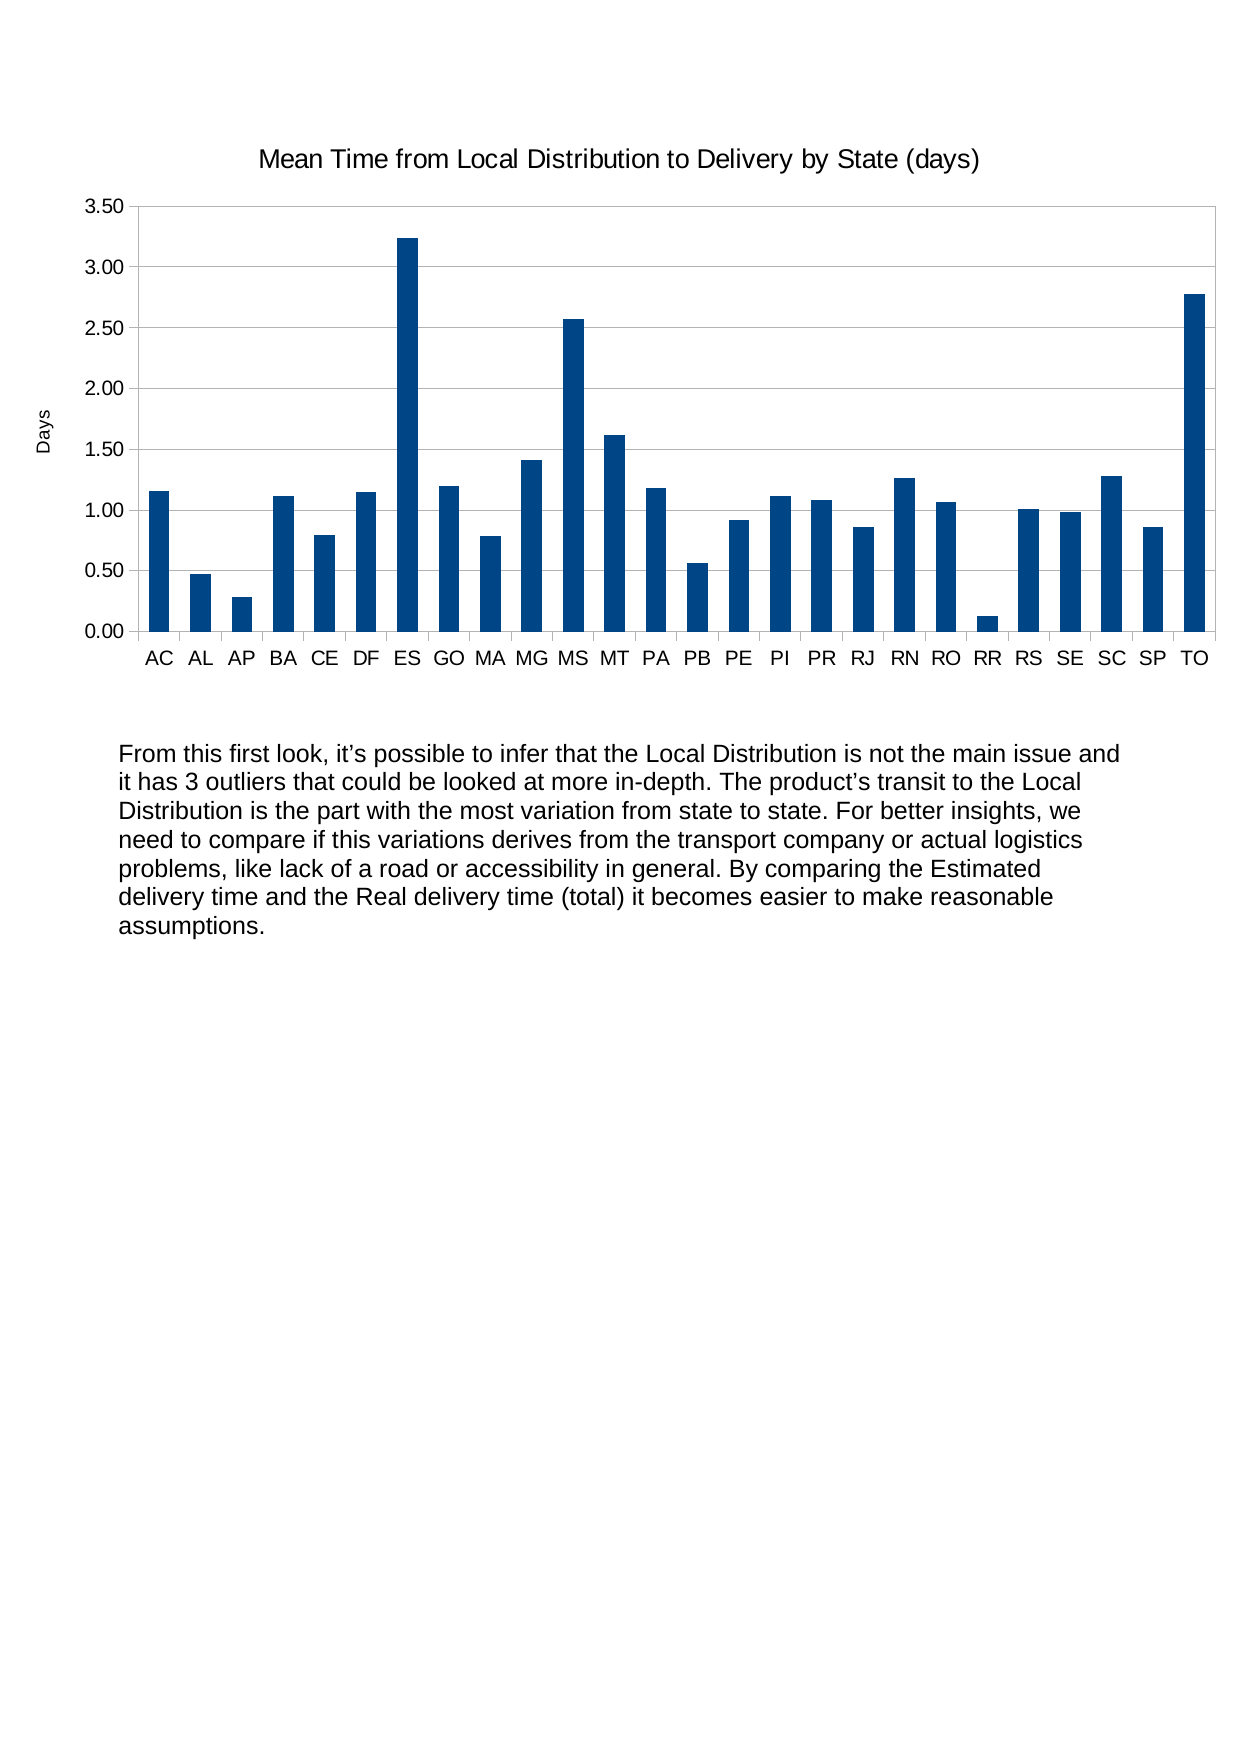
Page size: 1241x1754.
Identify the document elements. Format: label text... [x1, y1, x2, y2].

text From this first look, it’s possible to infer that the Local Distribution is not the main issue and it has 3 outliers that could be looked at more in-depth. The product’s transit to the Local Distribution is the part with the most variation from state to state. For better insights, we need to compare if this variations derives from the transport company or actual logistics problems, like lack of a road or accessibility in general. By comparing the Estimated delivery time and the Real delivery time (total) it becomes easier to make reasonable assumptions. [118, 739, 1122, 940]
